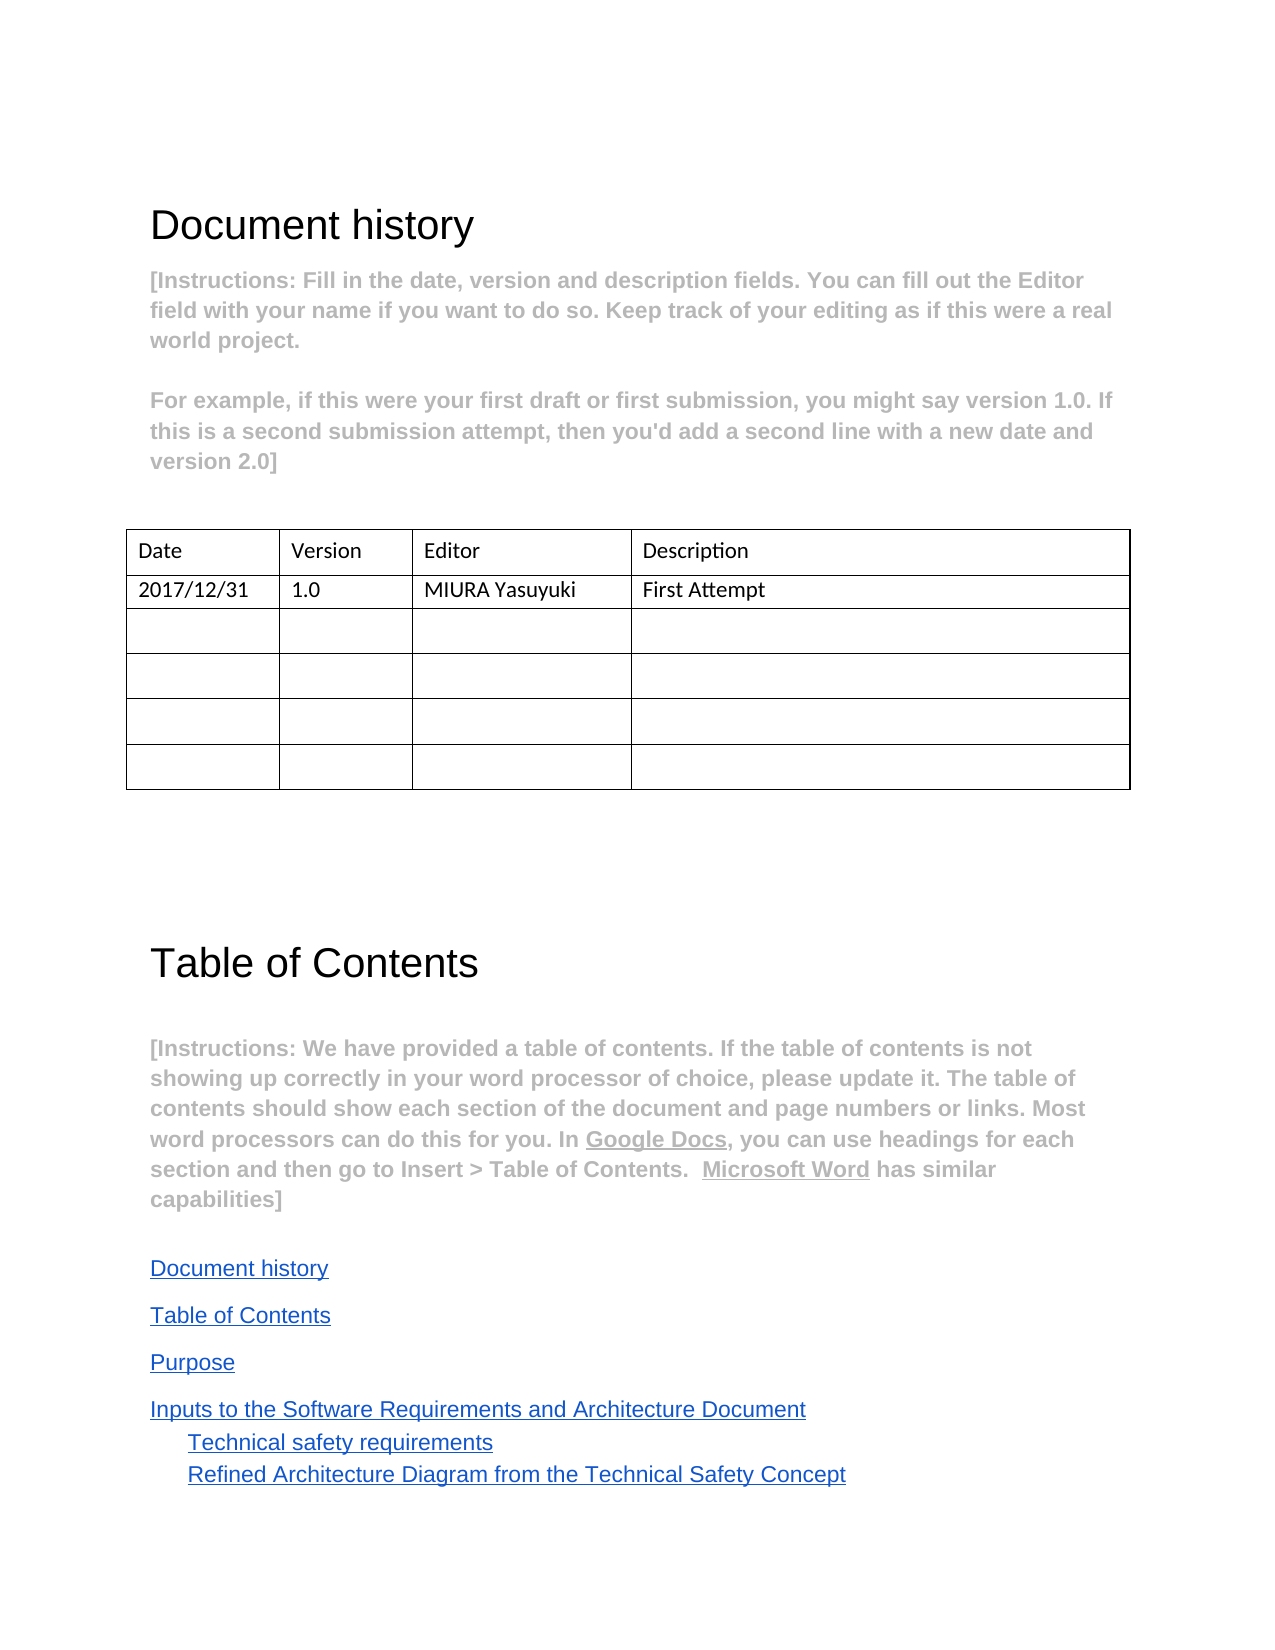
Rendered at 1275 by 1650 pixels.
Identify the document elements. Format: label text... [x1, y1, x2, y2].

table_cell [280, 609, 412, 653]
table_cell [632, 699, 1129, 744]
table_cell [280, 745, 412, 789]
table_cell 2017/12/31 [127, 576, 279, 607]
table_header Description [632, 530, 1129, 574]
table_cell 1.0 [280, 576, 412, 607]
table_cell [632, 745, 1129, 789]
table_cell [127, 609, 279, 653]
table_cell [413, 699, 631, 744]
table_header Version [280, 530, 412, 574]
table_header Editor [413, 530, 631, 574]
table_cell [632, 654, 1129, 698]
table_cell [413, 609, 631, 653]
table_cell [413, 654, 631, 698]
subtitle Document history [150, 200, 1125, 248]
subtitle Table of Contents [150, 938, 1125, 986]
text [Instructions: Fill in the date, version and description fields. You can fill out the Editor field with your name if you want to do so. Keep track of your editing as if this were a real world project. [150, 267, 1125, 353]
table_cell [413, 745, 631, 789]
table_cell [280, 699, 412, 744]
table_cell [632, 609, 1129, 653]
table_cell MIURA Yasuyuki [413, 576, 631, 607]
table_header Date [127, 530, 279, 574]
table_cell [127, 745, 279, 789]
table_cell [127, 654, 279, 698]
text For example, if this were your first draft or first submission, you might say version 1.0. If this is a second submission attempt, then you'd add a second line with a new date and version 2.0] [150, 387, 1125, 474]
table_cell [280, 654, 412, 698]
text [Instructions: We have provided a table of contents. If the table of contents is not showing up correctly in your word processor of choice, please update it. The table of contents should show each section of the document and page numbers or links. Most word processors can do this for you. In Google Docs, you can use headings for each section and then go to Insert > Table of Contents. Microsoft Word has similar capabilities] [150, 1035, 1125, 1212]
table_cell First Attempt [632, 576, 1129, 607]
table_cell [127, 699, 279, 744]
